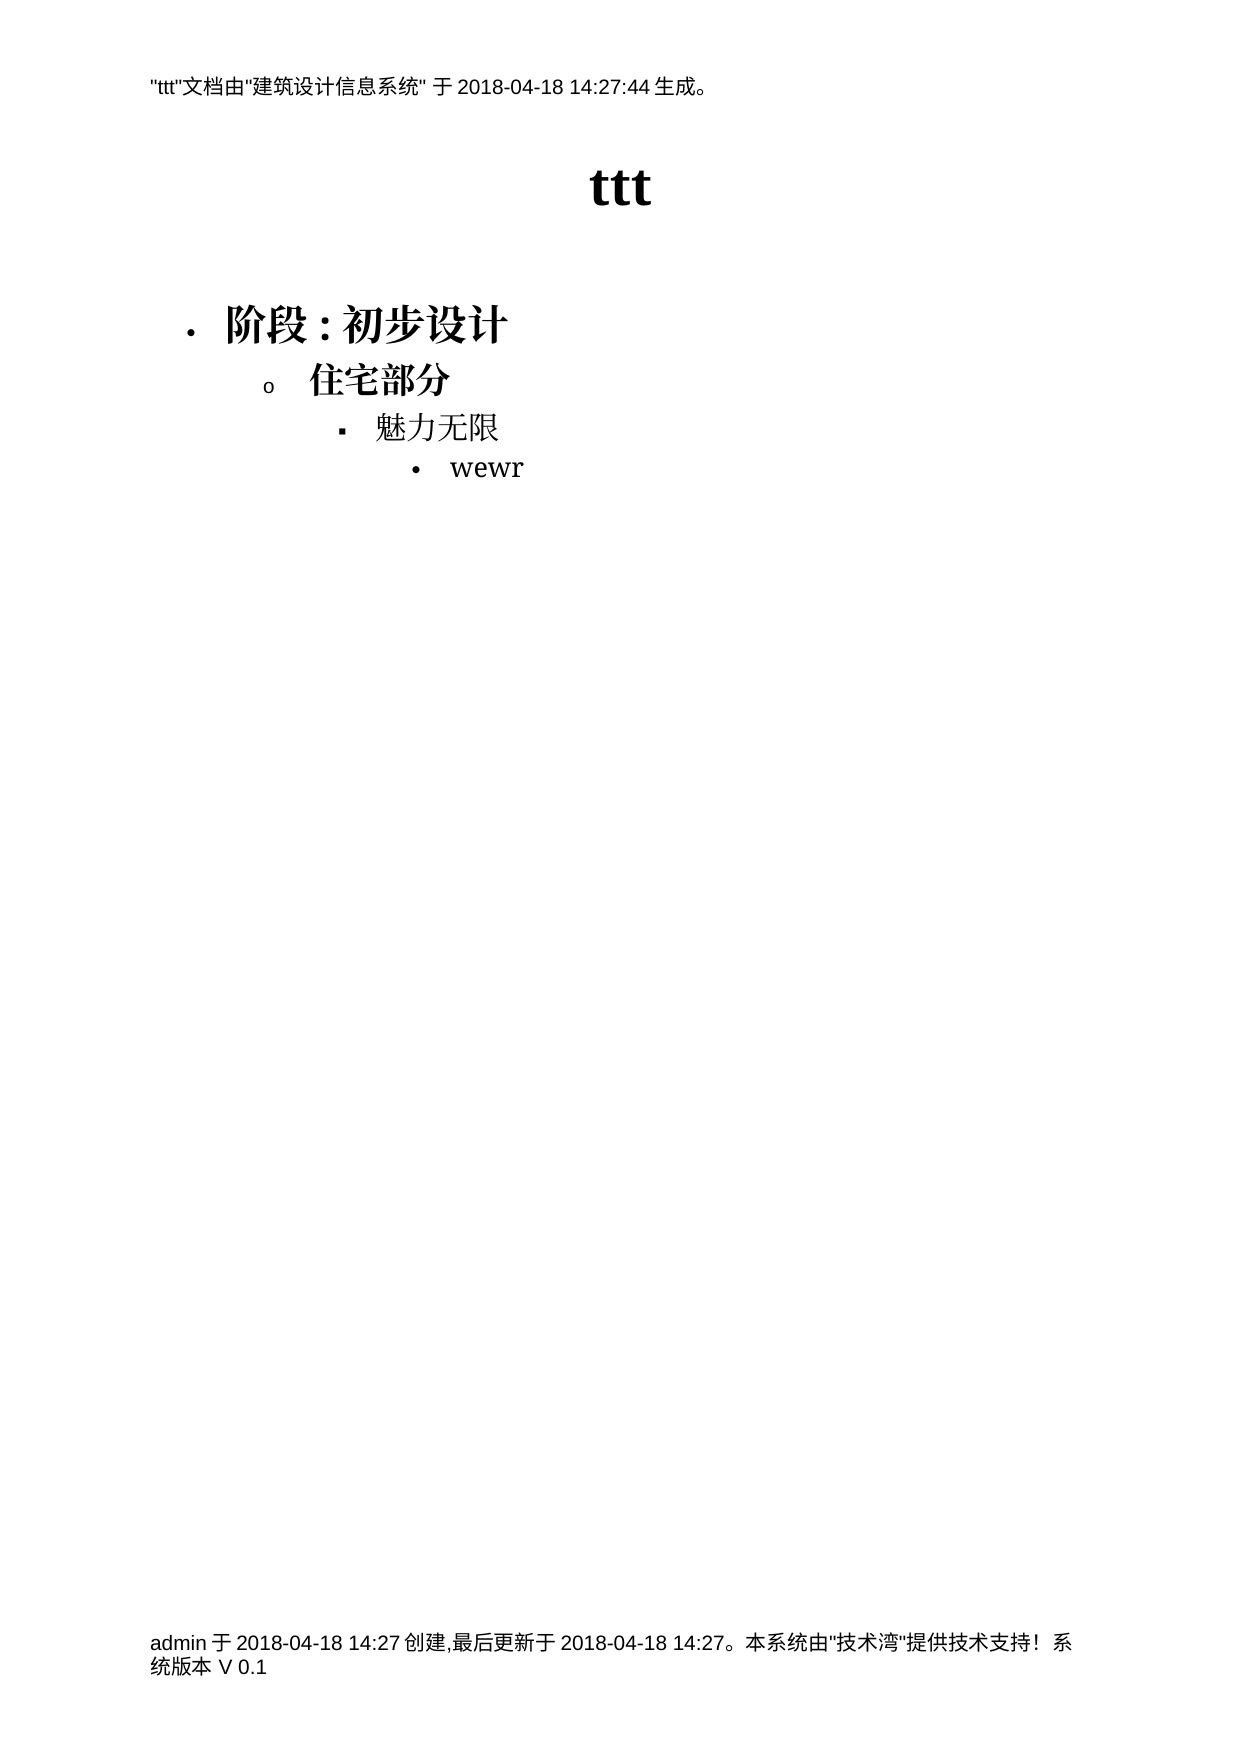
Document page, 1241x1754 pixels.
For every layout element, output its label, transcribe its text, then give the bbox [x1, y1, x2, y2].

list 魅力无限 [337, 404, 1090, 449]
list 住宅部分 [262, 353, 1090, 404]
list 阶段 : 初步设计 [187, 293, 1090, 353]
subtitle ttt [150, 150, 1090, 221]
list wewr [412, 449, 1090, 486]
